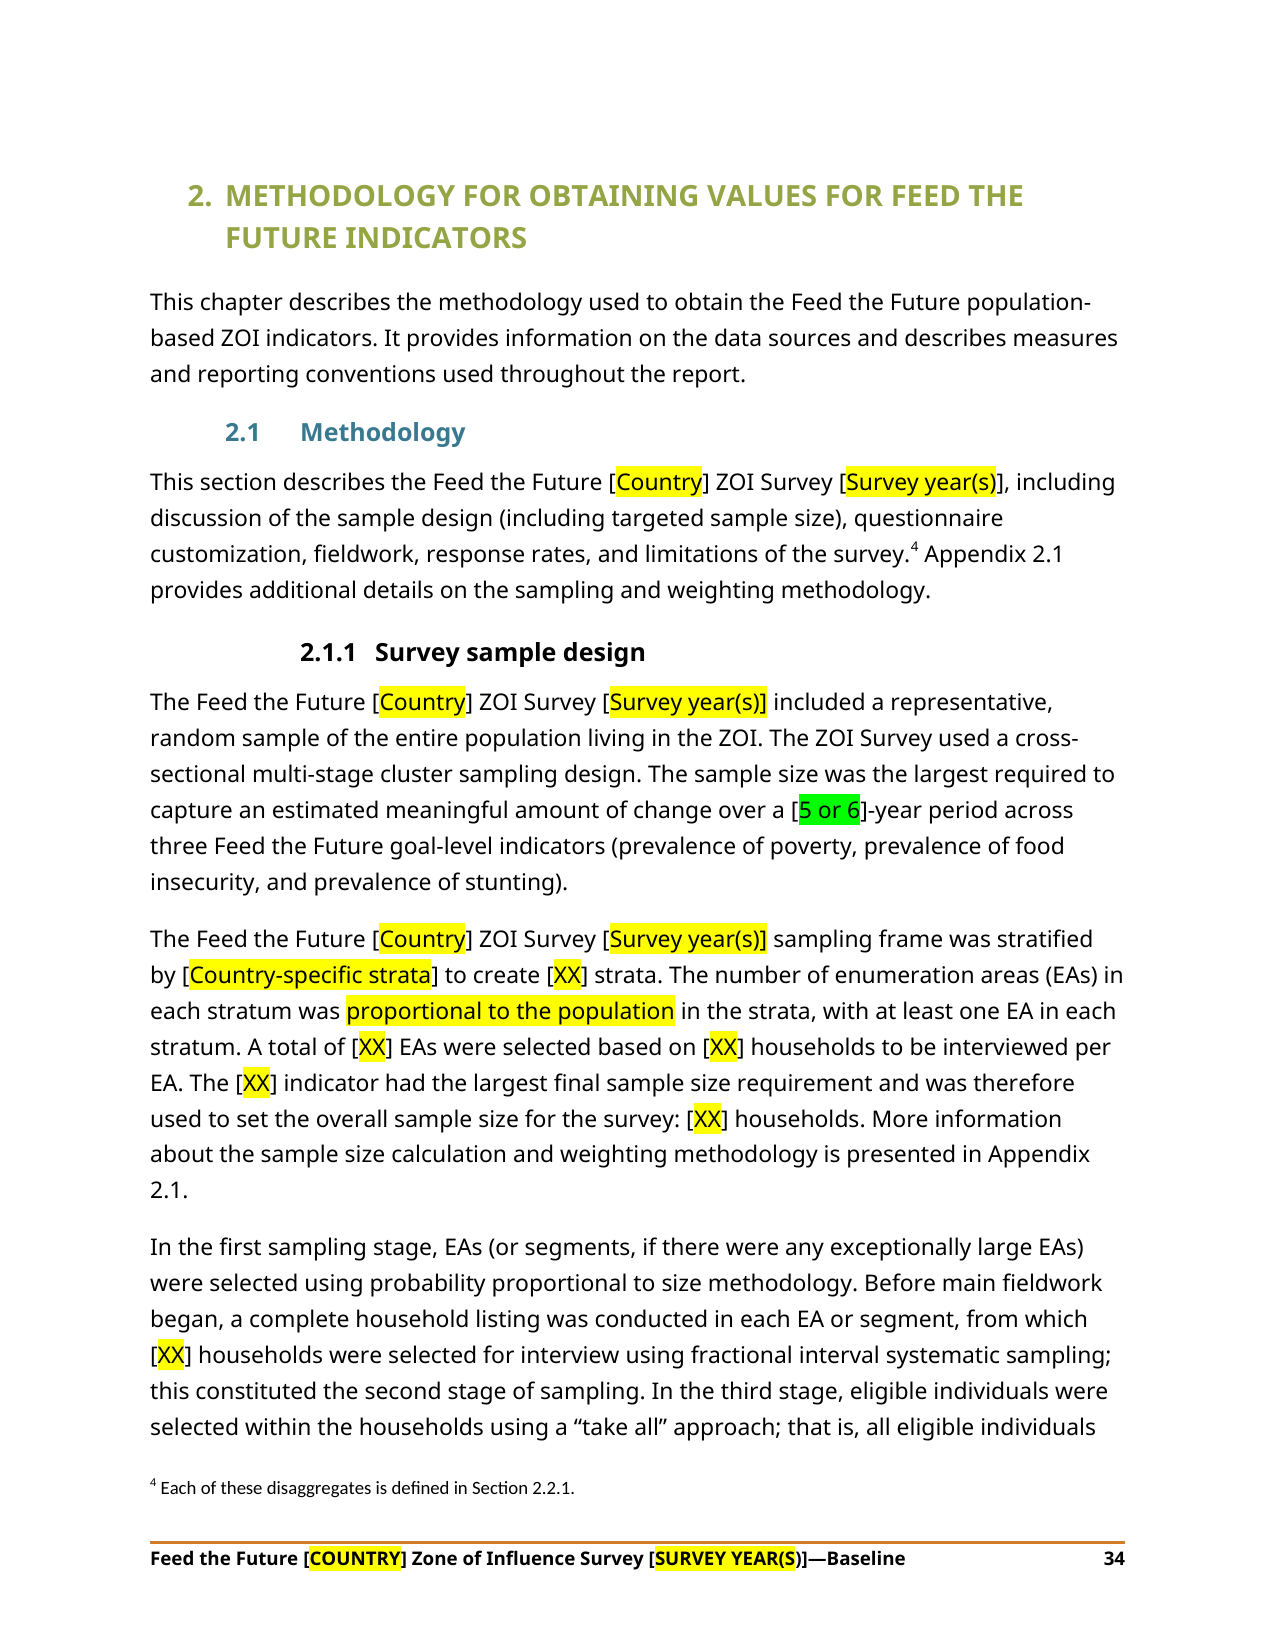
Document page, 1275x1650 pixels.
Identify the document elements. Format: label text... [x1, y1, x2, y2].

text This chapter describes the methodology used to obtain the Feed the Future population-based ZOI indicators. It provides information on the data sources and describes measures and reporting conventions used throughout the report. [150, 286, 1125, 389]
text This section describes the Feed the Future [Country] ZOI Survey [Survey year(s)], including discussion of the sample design (including targeted sample size), questionnaire customization, fieldwork, response rates, and limitations of the survey. Appendix 2.1 provides additional details on the sampling and weighting methodology. [150, 466, 1125, 605]
subtitle Methodology for obtaining values for Feed the Future indicators [187, 175, 1125, 257]
subtitle Methodology [225, 414, 1125, 448]
subtitle 2.1.1 Survey sample design [300, 635, 1125, 669]
text The Feed the Future [Country] ZOI Survey [Survey year(s)] sampling frame was stratified by [Country-specific strata] to create [XX] strata. The number of enumeration areas (EAs) in each stratum was proportional to the population in the strata, with at least one EA in each stratum. A total of [XX] EAs were selected based on [XX] households to be interviewed per EA. The [XX] indicator had the largest final sample size requirement and was therefore used to set the overall sample size for the survey: [XX] households. More information about the sample size calculation and weighting methodology is presented in Appendix 2.1. [150, 923, 1125, 1206]
text The Feed the Future [Country] ZOI Survey [Survey year(s)] included a representative, random sample of the entire population living in the ZOI. The ZOI Survey used a cross-sectional multi-stage cluster sampling design. The sample size was the largest required to capture an estimated meaningful amount of change over a [5 or 6]-year period across three Feed the Future goal-level indicators (prevalence of poverty, prevalence of food insecurity, and prevalence of stunting). [150, 686, 1125, 897]
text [150, 1231, 1125, 1442]
